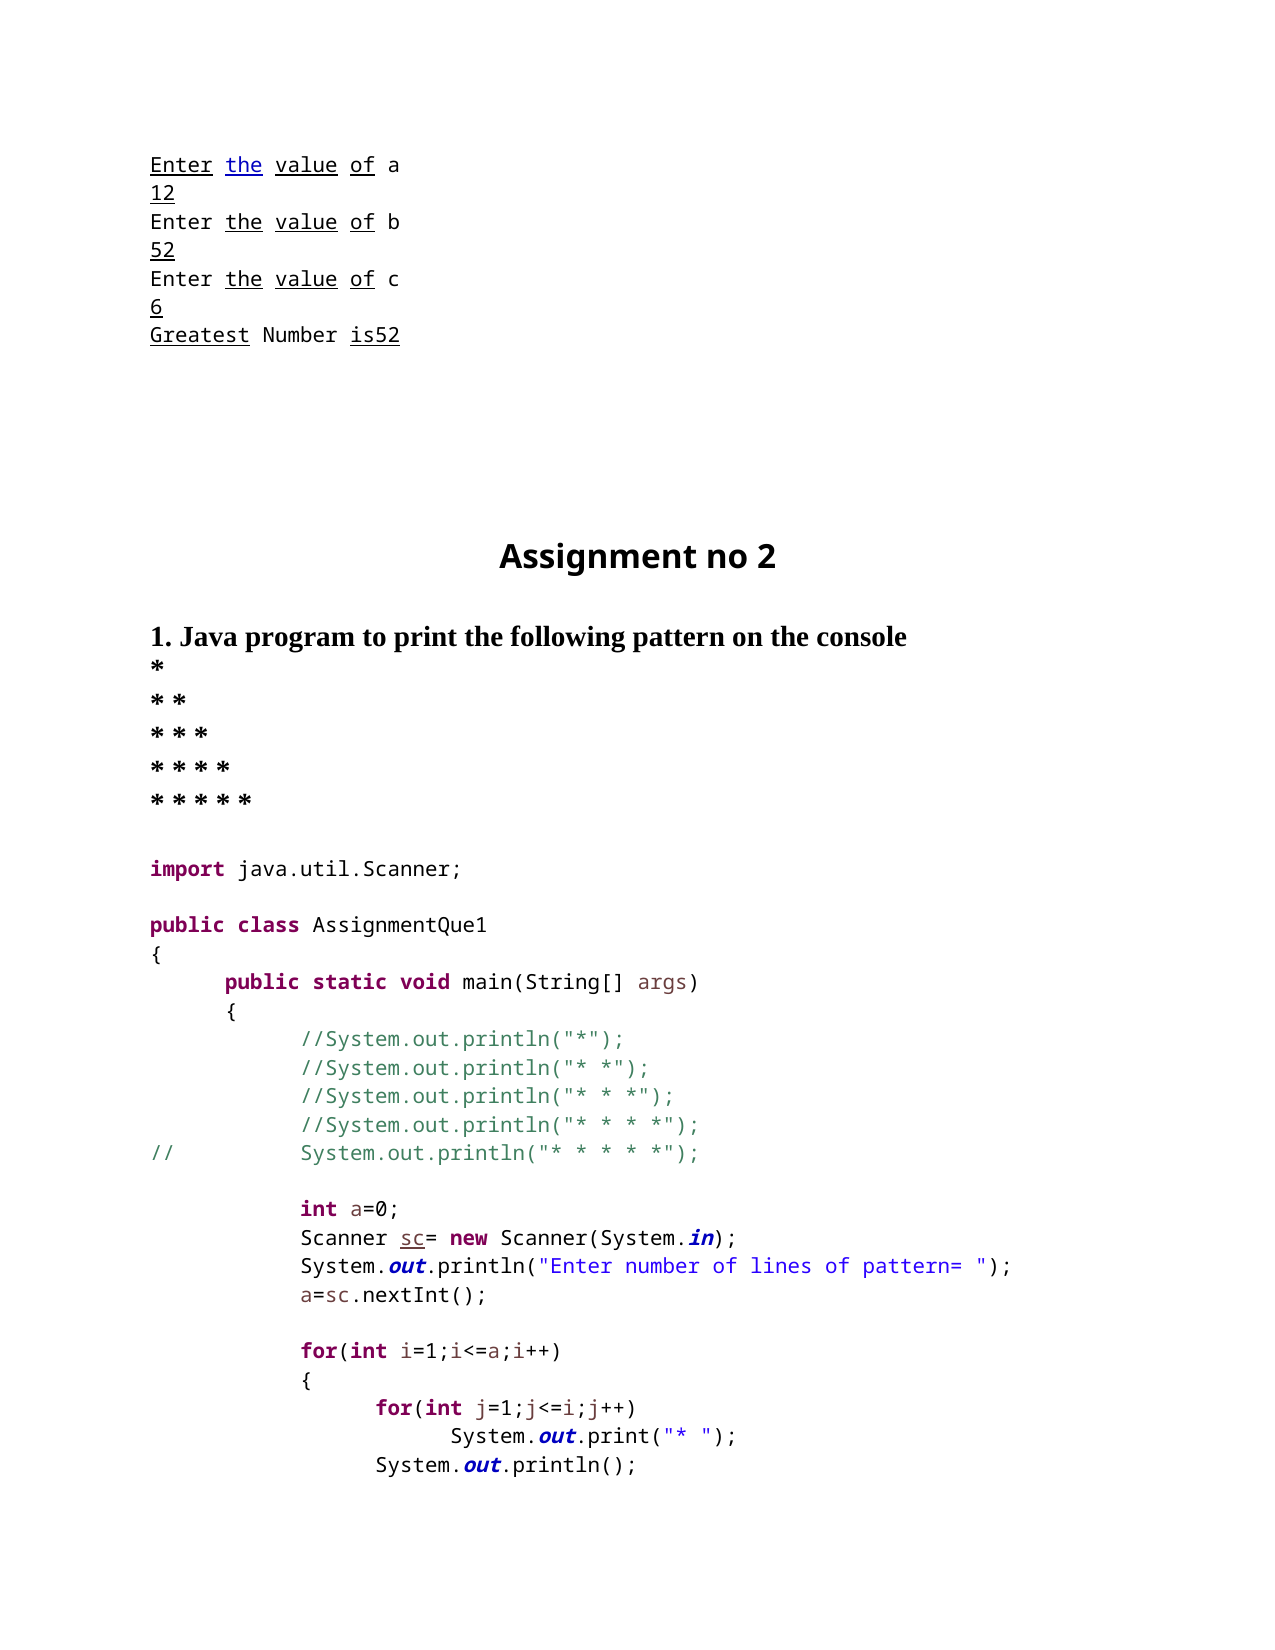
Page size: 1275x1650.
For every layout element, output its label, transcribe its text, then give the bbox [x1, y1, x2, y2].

text public class AssignmentQue1 [150, 911, 1125, 939]
text import java.util.Scanner; [150, 854, 1125, 882]
text Enter the value of b [150, 207, 1125, 235]
text for(int j=1;j<=i;j++) [150, 1393, 1125, 1422]
text //System.out.println("*"); [150, 1024, 1125, 1053]
text //System.out.println("* *"); [150, 1053, 1125, 1081]
text 1. Java program to print the following pattern on the console [150, 619, 1125, 652]
text Greatest Number is52 [150, 321, 1125, 349]
text System.out.print("* "); [150, 1422, 1125, 1450]
text { [150, 996, 1125, 1024]
text //System.out.println("* * * *"); [150, 1110, 1125, 1138]
text { [150, 939, 1125, 967]
text 12 [150, 178, 1125, 207]
text System.out.println(); [150, 1450, 1125, 1478]
text { [150, 1365, 1125, 1393]
text a=sc.nextInt(); [150, 1280, 1125, 1308]
text * * * * * [150, 787, 1125, 820]
text public static void main(String[] args) [150, 967, 1125, 996]
text Enter the value of a [150, 150, 1125, 178]
text 52 [150, 235, 1125, 264]
text Scanner sc= new Scanner(System.in); [150, 1223, 1125, 1251]
text Enter the value of c [150, 264, 1125, 292]
text int a=0; [150, 1194, 1125, 1223]
text //System.out.println("* * *"); [150, 1081, 1125, 1110]
text * * * [150, 719, 1125, 753]
text for(int i=1;i<=a;i++) [150, 1336, 1125, 1365]
text * * * * [150, 753, 1125, 787]
text System.out.println("Enter number of lines of pattern= "); [150, 1251, 1125, 1280]
subtitle Assignment no 2 [150, 533, 1125, 579]
text * [150, 652, 1125, 686]
text 6 [150, 292, 1125, 321]
text // System.out.println("* * * * *"); [150, 1138, 1125, 1167]
text * * [150, 686, 1125, 719]
